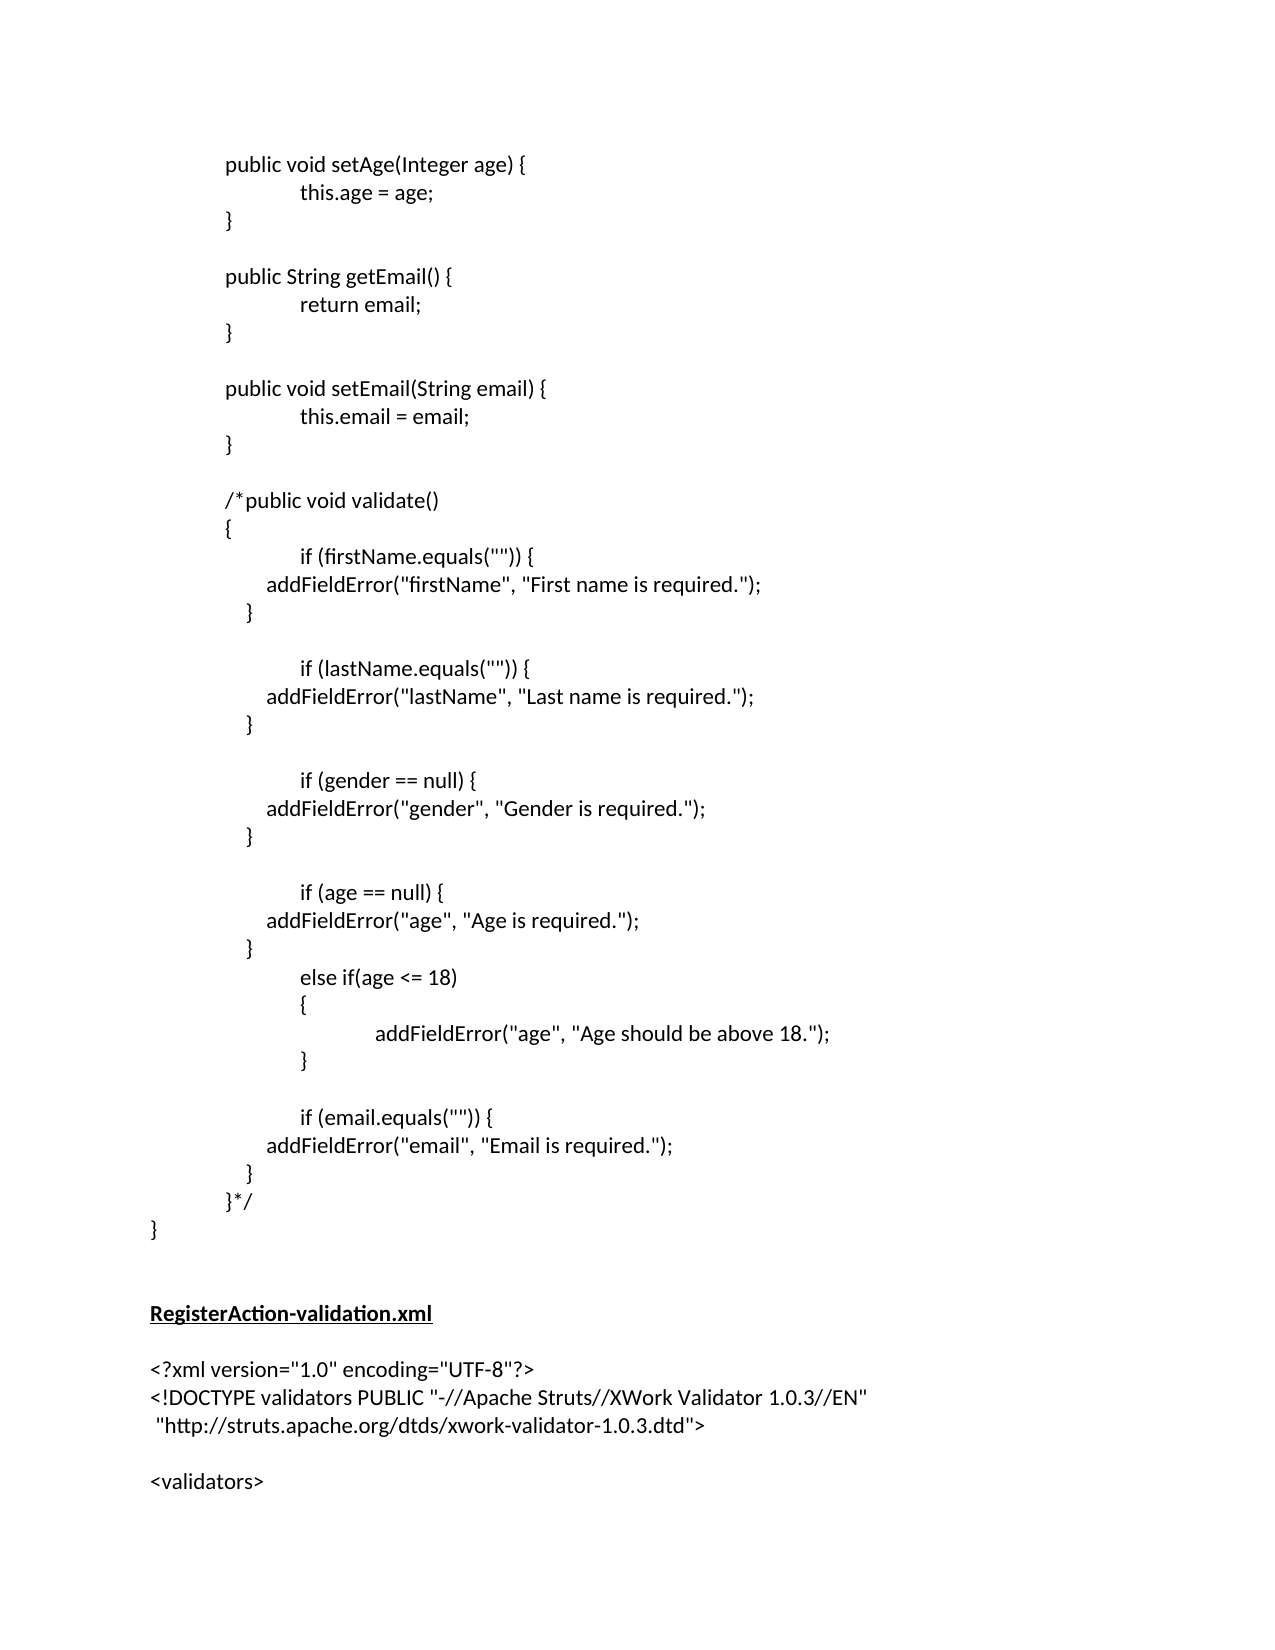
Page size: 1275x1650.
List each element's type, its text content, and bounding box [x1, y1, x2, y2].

text RegisterAction-validation.xml [150, 1299, 1125, 1327]
text <!DOCTYPE validators PUBLIC "-//Apache Struts//XWork Validator 1.0.3//EN" [150, 1383, 1125, 1411]
text addFieldError("lastName", "Last name is required."); [150, 682, 1125, 710]
text this.age = age; [150, 178, 1125, 206]
text } [150, 430, 1125, 458]
text if (gender == null) { [150, 766, 1125, 794]
text } [150, 318, 1125, 346]
text }*/ [150, 1187, 1125, 1215]
text else if(age <= 18) [150, 963, 1125, 991]
text public void setEmail(String email) { [150, 374, 1125, 402]
text } [150, 1047, 1125, 1075]
text } [150, 822, 1125, 851]
text } [150, 934, 1125, 963]
text { [150, 514, 1125, 542]
text addFieldError("age", "Age is required."); [150, 907, 1125, 934]
text public String getEmail() { [150, 262, 1125, 290]
text { [150, 991, 1125, 1019]
text this.email = email; [150, 402, 1125, 430]
text if (firstName.equals("")) { [150, 542, 1125, 570]
text "http://struts.apache.org/dtds/xwork-validator-1.0.3.dtd"> [150, 1411, 1125, 1439]
text if (lastName.equals("")) { [150, 654, 1125, 682]
text } [150, 598, 1125, 626]
text addFieldError("firstName", "First name is required."); [150, 570, 1125, 598]
text if (email.equals("")) { [150, 1103, 1125, 1131]
text return email; [150, 290, 1125, 318]
text } [150, 1159, 1125, 1187]
text <validators> [150, 1467, 1125, 1495]
text <?xml version="1.0" encoding="UTF-8"?> [150, 1355, 1125, 1383]
text addFieldError("email", "Email is required."); [150, 1131, 1125, 1159]
text } [150, 206, 1125, 234]
text } [150, 1215, 1125, 1243]
text addFieldError("gender", "Gender is required."); [150, 794, 1125, 822]
text addFieldError("age", "Age should be above 18."); [150, 1019, 1125, 1047]
text /*public void validate() [150, 486, 1125, 514]
text if (age == null) { [150, 878, 1125, 907]
text public void setAge(Integer age) { [150, 150, 1125, 178]
text } [150, 710, 1125, 738]
